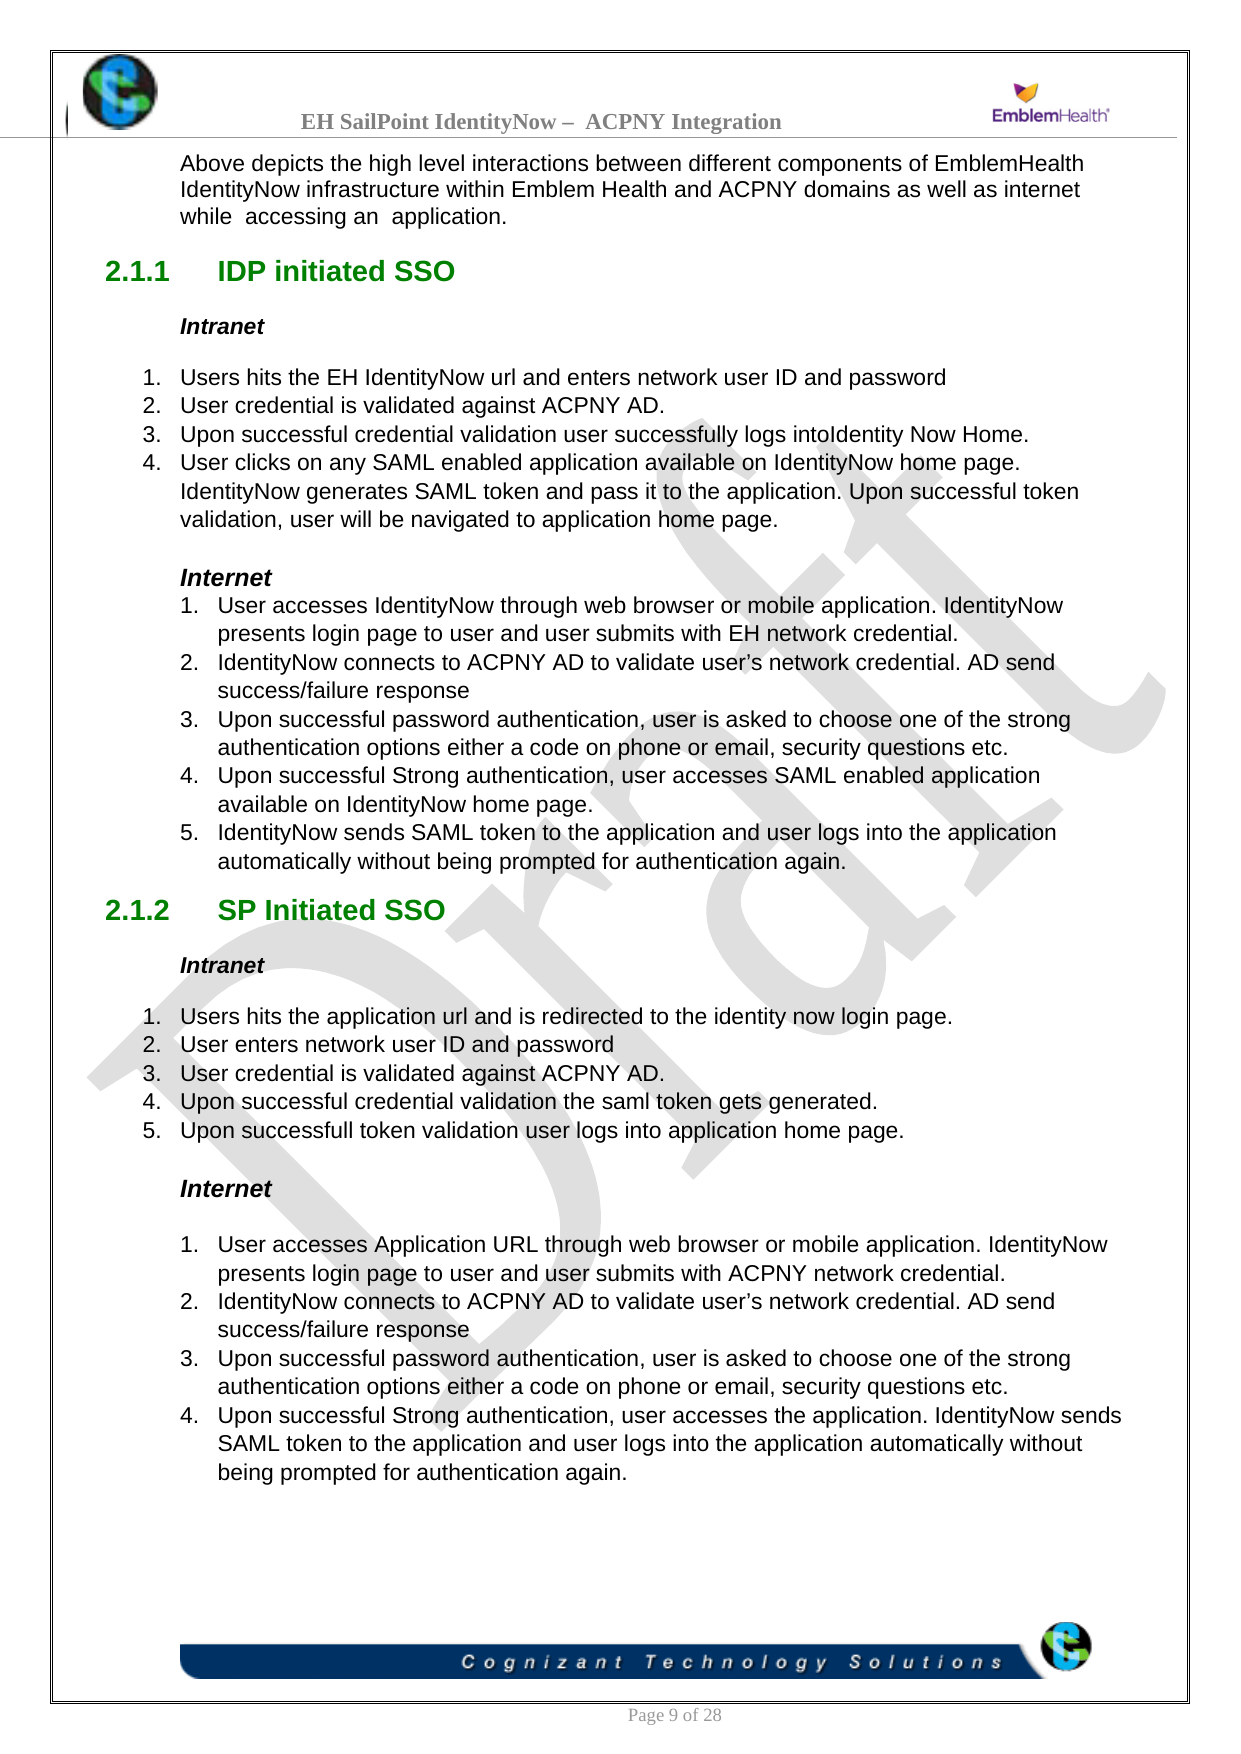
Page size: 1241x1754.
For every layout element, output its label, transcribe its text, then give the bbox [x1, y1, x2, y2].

list Internet [180, 563, 1135, 592]
list Upon successful password authentication, user is asked to choose one of the strong authentication options either a code on phone or email, security questions etc. [180, 706, 1135, 760]
list Users hits the application url and is redirected to the identity now login page. [142, 1003, 1135, 1029]
text Above depicts the high level interactions between different components of EmblemHealth IdentityNow infrastructure within Emblem Health and ACPNY domains as well as internet while accessing an application. [180, 150, 1123, 229]
picture [82, 54, 158, 130]
list User accesses Application URL through web browser or mobile application. IdentityNow presents login page to user and user submits with ACPNY network credential. [180, 1231, 1135, 1286]
list Upon successful Strong authentication, user accesses the application. IdentityNow sends SAML token to the application and user logs into the application automatically without being prompted for authentication again. [180, 1402, 1135, 1485]
list Upon successfull token validation user logs into application home page. [142, 1117, 1135, 1143]
list Upon successful password authentication, user is asked to choose one of the strong authentication options either a code on phone or email, security questions etc. [180, 1345, 1135, 1399]
list Internet [180, 1173, 1135, 1202]
list Upon successful credential validation user successfully logs intoIdentity Now Home. [142, 421, 1135, 447]
picture [982, 79, 1114, 130]
list IdentityNow connects to ACPNY AD to validate user’s network credential. AD send success/failure response [180, 649, 1135, 703]
list User credential is validated against ACPNY AD. [142, 392, 1135, 419]
subtitle SP Initiated SSO [105, 893, 1135, 926]
list User credential is validated against ACPNY AD. [142, 1060, 1135, 1086]
list User clicks on any SAML enabled application available on IdentityNow home page. IdentityNow generates SAML token and pass it to the application. Upon successful token validation, user will be navigated to application home page. [142, 449, 1135, 533]
list IdentityNow sends SAML token to the application and user logs into the application automatically without being prompted for authentication again. [180, 819, 1135, 874]
subtitle IDP initiated SSO [105, 254, 1135, 288]
list Users hits the EH IdentityNow url and enters network user ID and password [142, 364, 1135, 390]
list User accesses IdentityNow through web browser or mobile application. IdentityNow presents login page to user and user submits with EH network credential. [180, 592, 1135, 647]
list IdentityNow connects to ACPNY AD to validate user’s network credential. AD send success/failure response [180, 1288, 1135, 1343]
picture [180, 1622, 1135, 1679]
list Upon successful credential validation the saml token gets generated. [142, 1088, 1135, 1114]
text Intranet [180, 952, 1123, 978]
list Upon successful Strong authentication, user accesses SAML enabled application available on IdentityNow home page. [180, 762, 1135, 817]
text Intranet [180, 313, 1123, 339]
list User enters network user ID and password [142, 1031, 1135, 1058]
